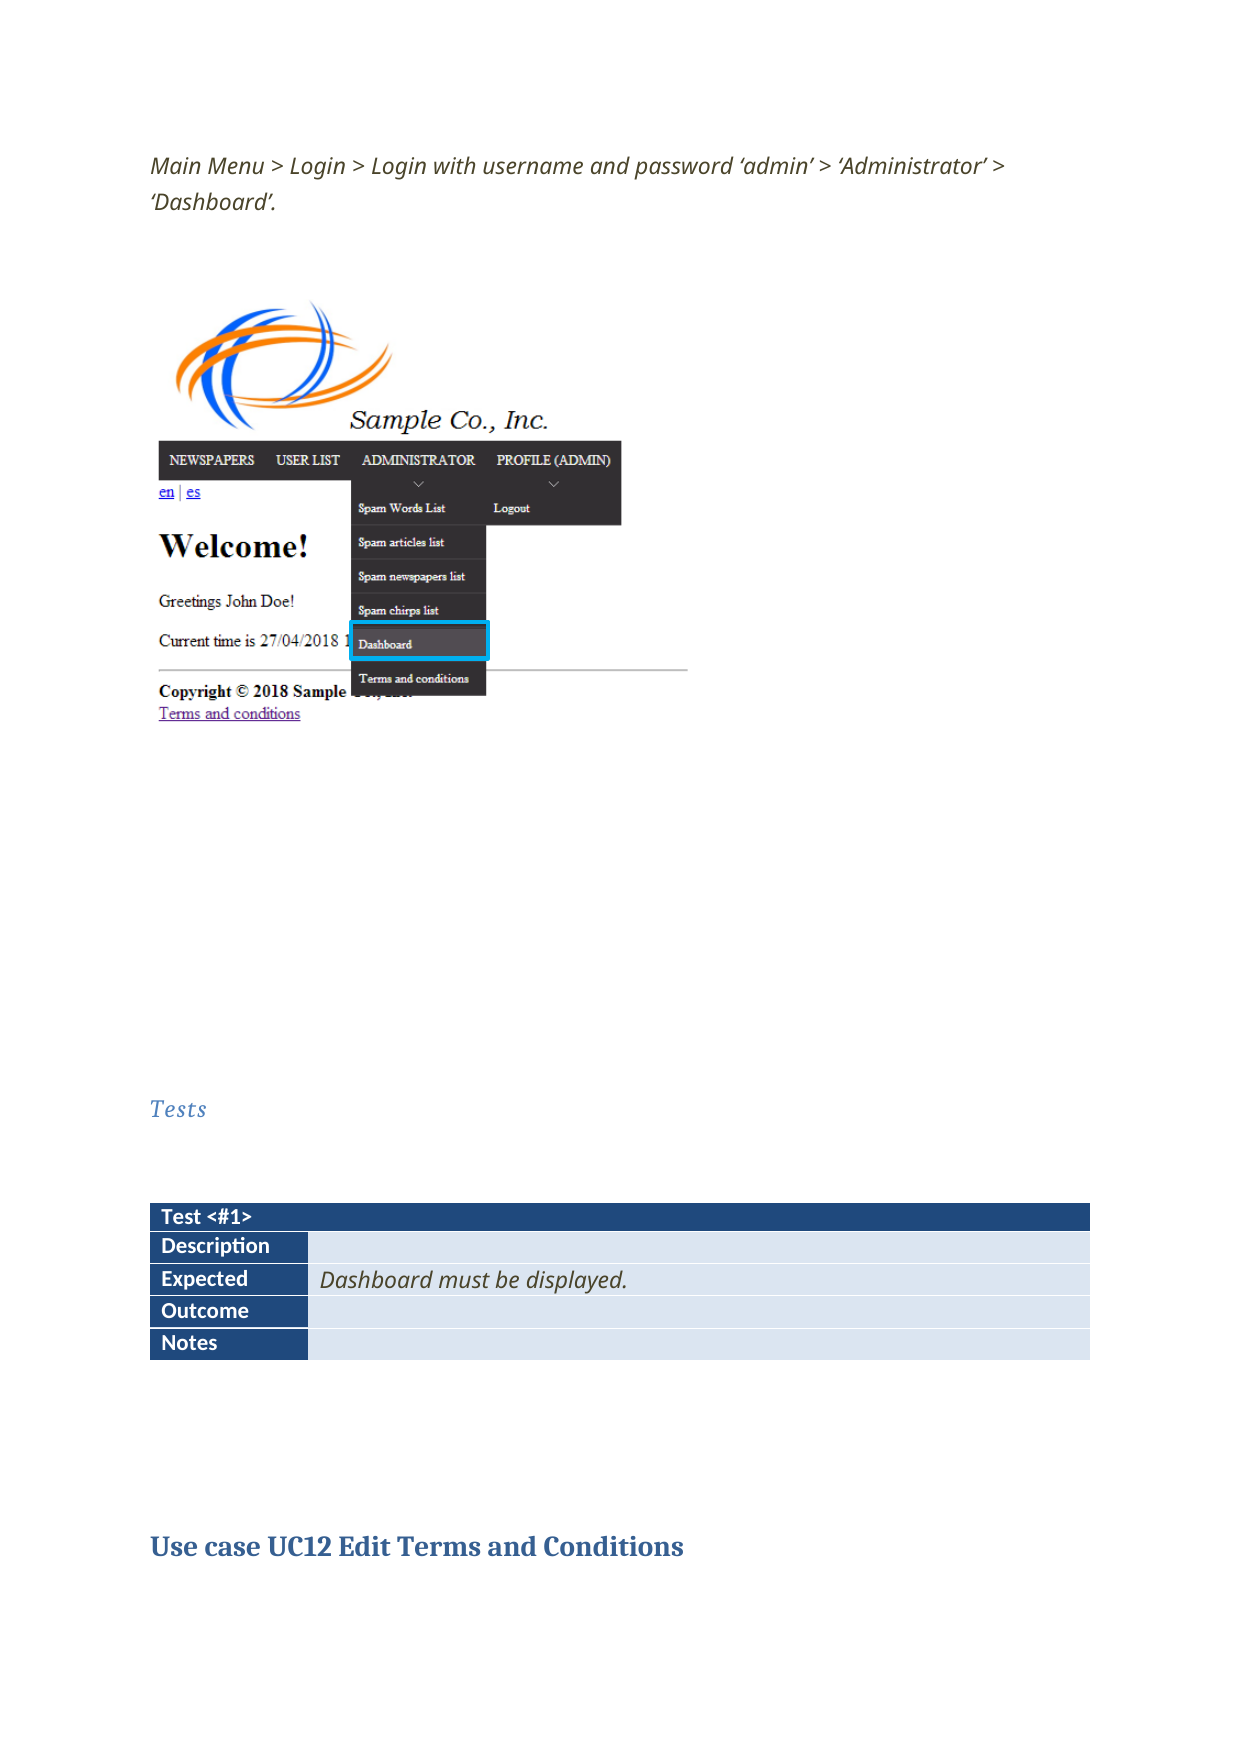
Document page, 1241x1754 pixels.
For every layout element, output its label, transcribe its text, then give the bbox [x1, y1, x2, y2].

table_cell [308, 1232, 1090, 1263]
subtitle Use case UC12 Edit Terms and Conditions [150, 1530, 1090, 1564]
subtitle Tests [150, 1095, 1090, 1123]
table_cell Notes [150, 1329, 308, 1360]
table_cell Outcome [150, 1296, 308, 1327]
table_cell Expected [150, 1264, 308, 1295]
table_cell [308, 1329, 1090, 1360]
table_cell [308, 1296, 1090, 1327]
table_cell Description [150, 1232, 308, 1263]
text Main Menu > Login > Login with username and password ‘admin’ > ‘Administrator’ > ‘Dashboard’. [150, 150, 1090, 217]
table_cell Dashboard must be displayed. [308, 1264, 1090, 1295]
picture [150, 299, 688, 752]
table_header Test <#1> [150, 1203, 1090, 1231]
